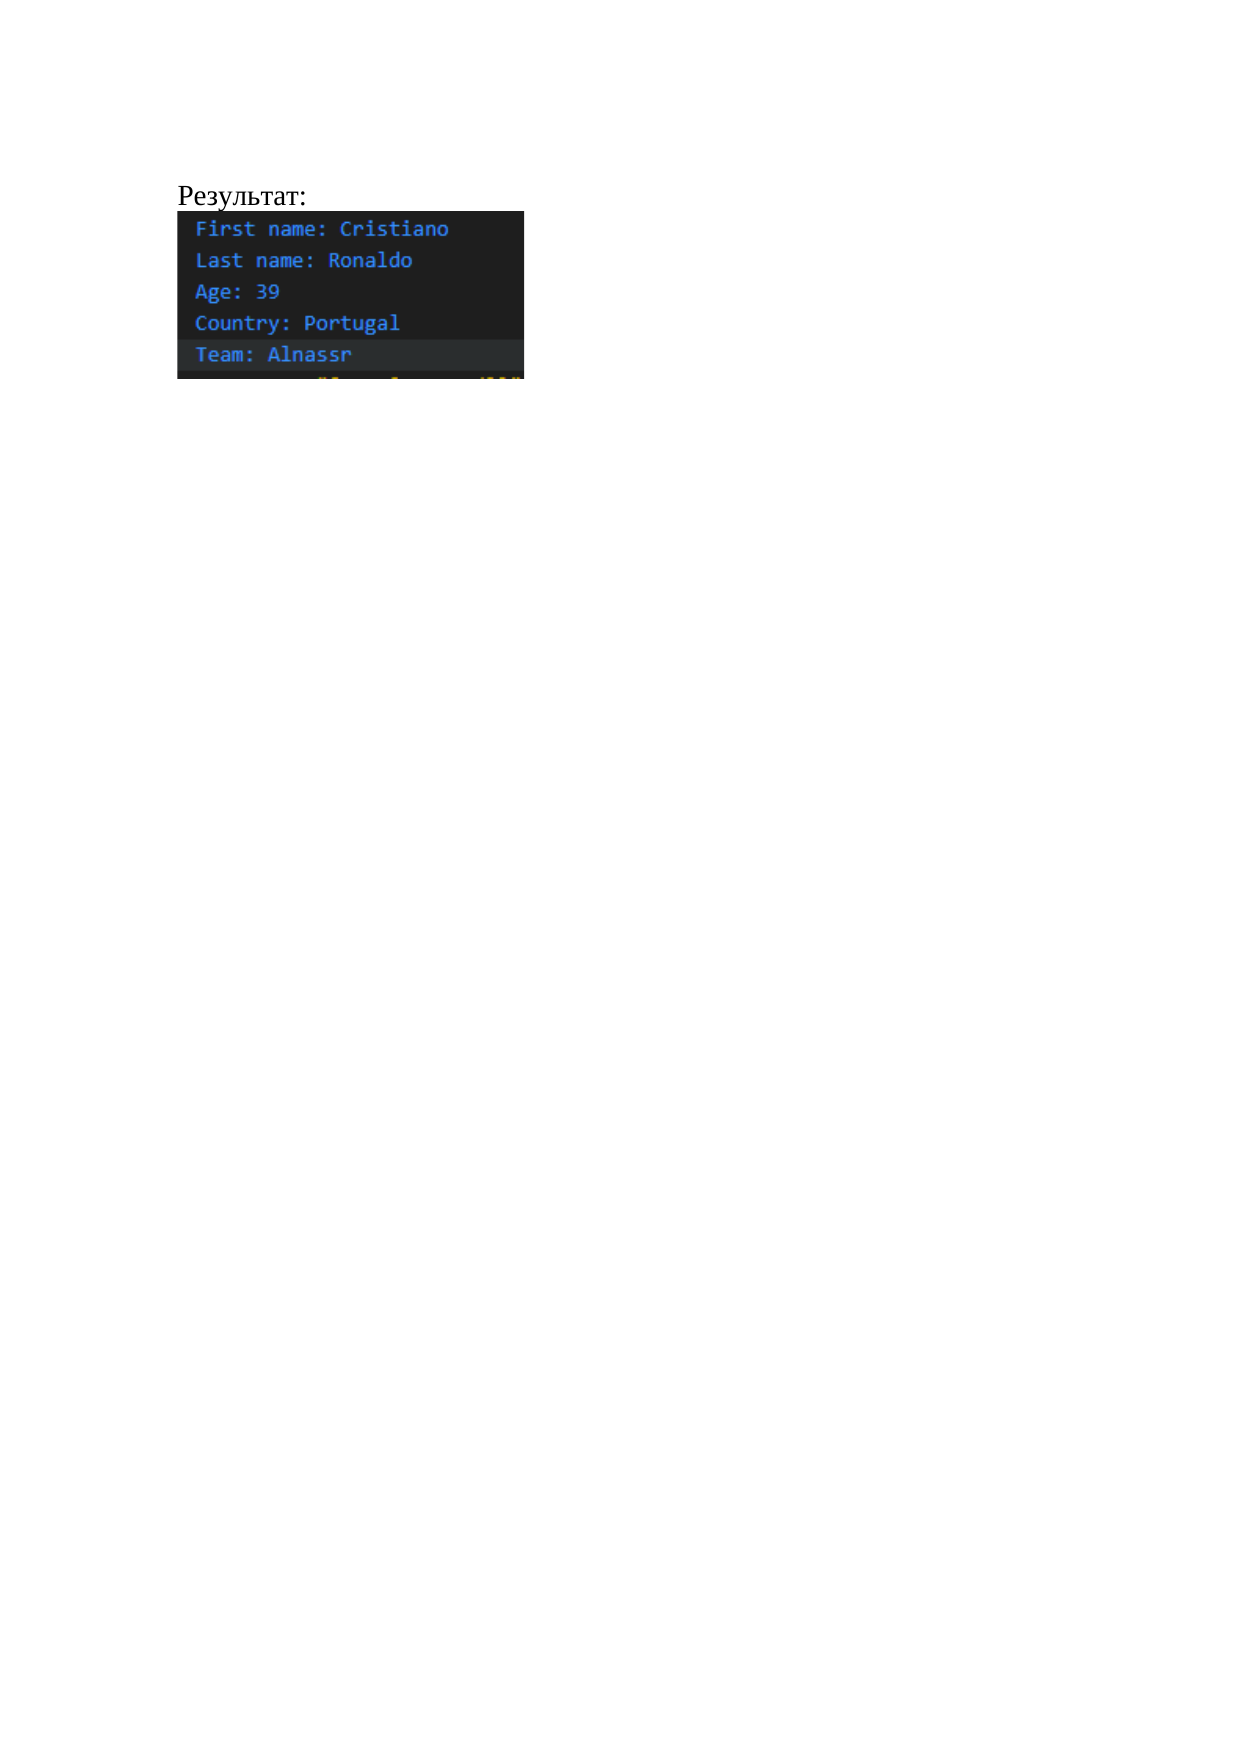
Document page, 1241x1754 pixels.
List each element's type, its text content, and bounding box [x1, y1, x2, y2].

picture [177, 211, 525, 379]
text Результат: [177, 178, 1152, 211]
